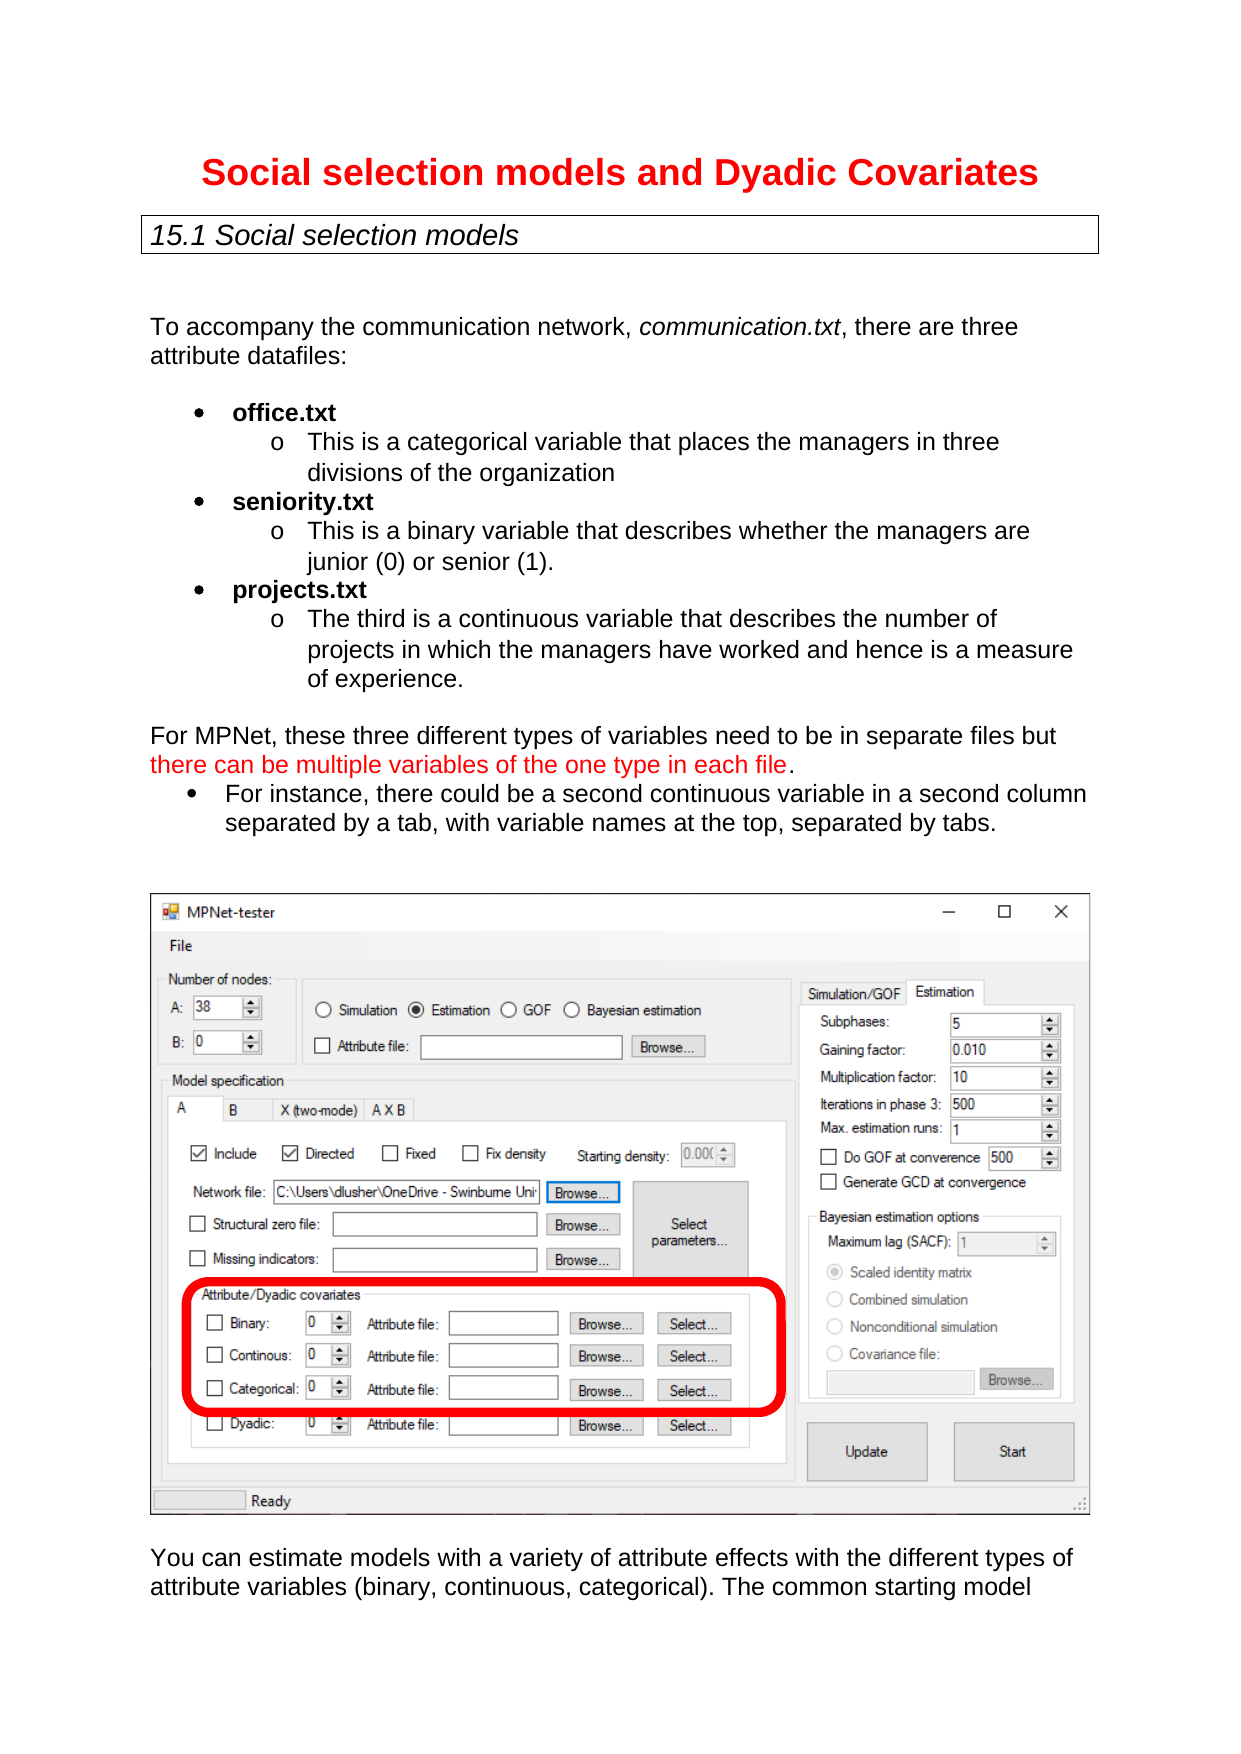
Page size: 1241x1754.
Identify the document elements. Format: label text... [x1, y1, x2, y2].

list projects.txt [194, 575, 1090, 604]
text To accompany the communication network, communication.txt, there are three attribute datafiles: [150, 312, 1090, 369]
list office.txt [194, 398, 1090, 427]
list This is a categorical variable that places the managers in three divisions of the organization [269, 427, 1090, 487]
text Social selection models and Dyadic Covariates [150, 150, 1090, 193]
text 15.1 Social selection models [142, 216, 1098, 253]
text For MPNet, these three different types of variables need to be in separate files but there can be multiple variables of the one type in each file. [150, 721, 1090, 779]
list This is a binary variable that describes whether the managers are junior (0) or senior (1). [269, 516, 1090, 575]
picture [150, 893, 1091, 1515]
list For instance, there could be a second continuous variable in a second column separated by a tab, with variable names at the top, separated by tabs. [187, 779, 1090, 836]
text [150, 1543, 1090, 1601]
list seniority.txt [194, 487, 1090, 516]
list The third is a continuous variable that describes the number of projects in which the managers have worked and hence is a measure of experience. [269, 604, 1090, 693]
